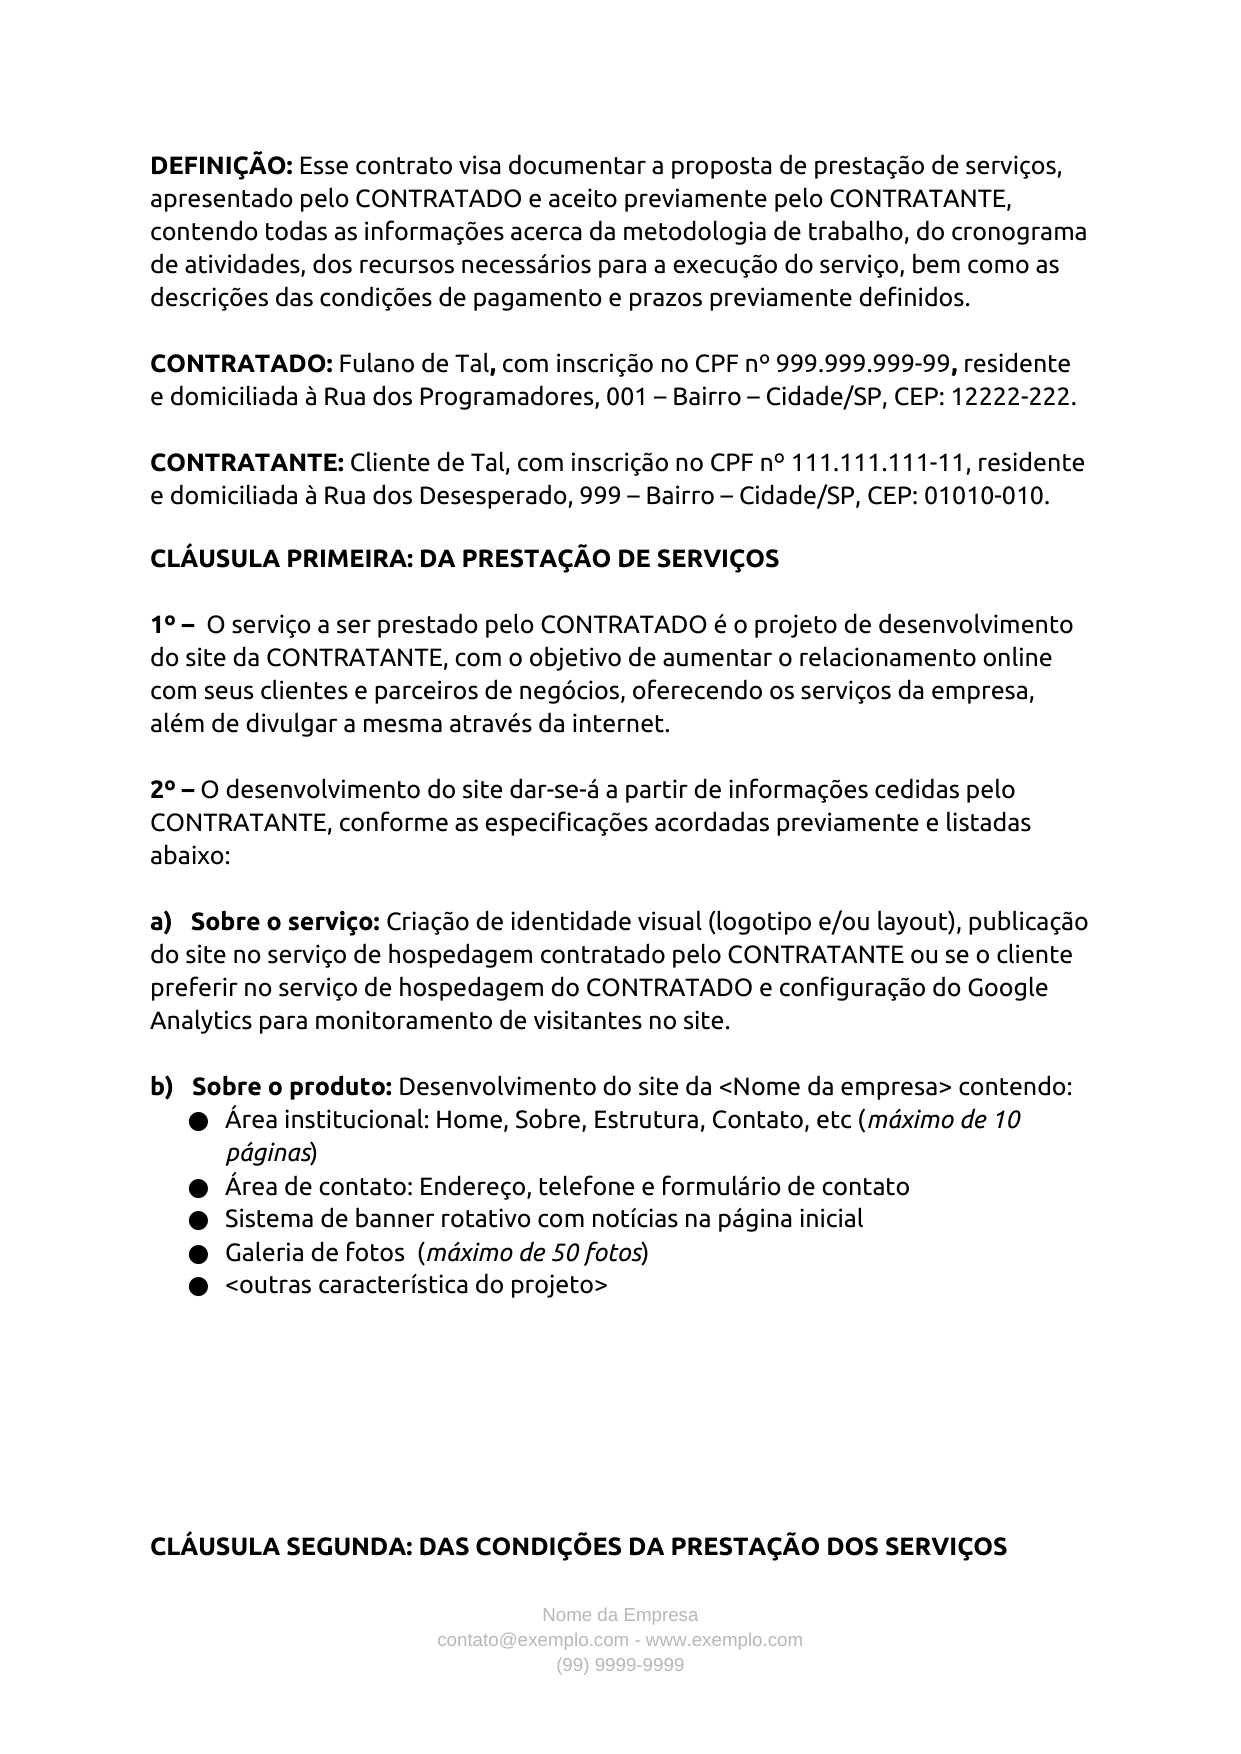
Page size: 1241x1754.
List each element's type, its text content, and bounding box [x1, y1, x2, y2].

text a) Sobre o serviço: Criação de identidade visual (logotipo e/ou layout), publicação do site no serviço de hospedagem contratado pelo CONTRATANTE ou se o cliente preferir no serviço de hospedagem do CONTRATADO e configuração do Google Analytics para monitoramento de visitantes no site. [150, 907, 1090, 1034]
list Área de contato: Endereço, telefone e formulário de contato [187, 1171, 1090, 1199]
text 2º – O desenvolvimento do site dar-se-á a partir de informações cedidas pelo CONTRATANTE, conforme as especificações acordadas previamente e listadas abaixo: [150, 774, 1090, 869]
text CLÁUSULA SEGUNDA: DAS CONDIÇÕES DA PRESTAÇÃO DOS SERVIÇOS [150, 1531, 1090, 1560]
text b) Sobre o produto: Desenvolvimento do site da <Nome da empresa> contendo: [150, 1072, 1090, 1101]
text CONTRATADO: Fulano de Tal, com inscrição no CPF nº 999.999.999-99, residente e domiciliada à Rua dos Programadores, 001 – Bairro – Cidade/SP, CEP: 12222-222. [150, 348, 1090, 410]
text DEFINIÇÃO: Esse contrato visa documentar a proposta de prestação de serviços, apresentado pelo CONTRATADO e aceito previamente pelo CONTRATANTE, contendo todas as informações acerca da metodologia de trabalho, do cronograma de atividades, dos recursos necessários para a execução do serviço, bem como as descrições das condições de pagamento e prazos previamente definidos. [150, 150, 1090, 311]
text CLÁUSULA PRIMEIRA: DA PRESTAÇÃO DE SERVIÇOS [150, 543, 1090, 572]
text CONTRATANTE: Cliente de Tal, com inscrição no CPF nº 111.111.111-11, residente e domiciliada à Rua dos Desesperado, 999 – Bairro – Cidade/SP, CEP: 01010-010. [150, 447, 1090, 509]
list Área institucional: Home, Sobre, Estrutura, Contato, etc (máximo de 10 páginas) [187, 1105, 1090, 1167]
text 1º – O serviço a ser prestado pelo CONTRATADO é o projeto de desenvolvimento do site da CONTRATANTE, com o objetivo de aumentar o relacionamento online com seus clientes e parceiros de negócios, oferecendo os serviços da empresa, além de divulgar a mesma através da internet. [150, 609, 1090, 737]
list Galeria de fotos (máximo de 50 fotos) [187, 1237, 1090, 1266]
list <outras característica do projeto> [187, 1270, 1090, 1299]
list Sistema de banner rotativo com notícias na página inicial [187, 1204, 1090, 1233]
